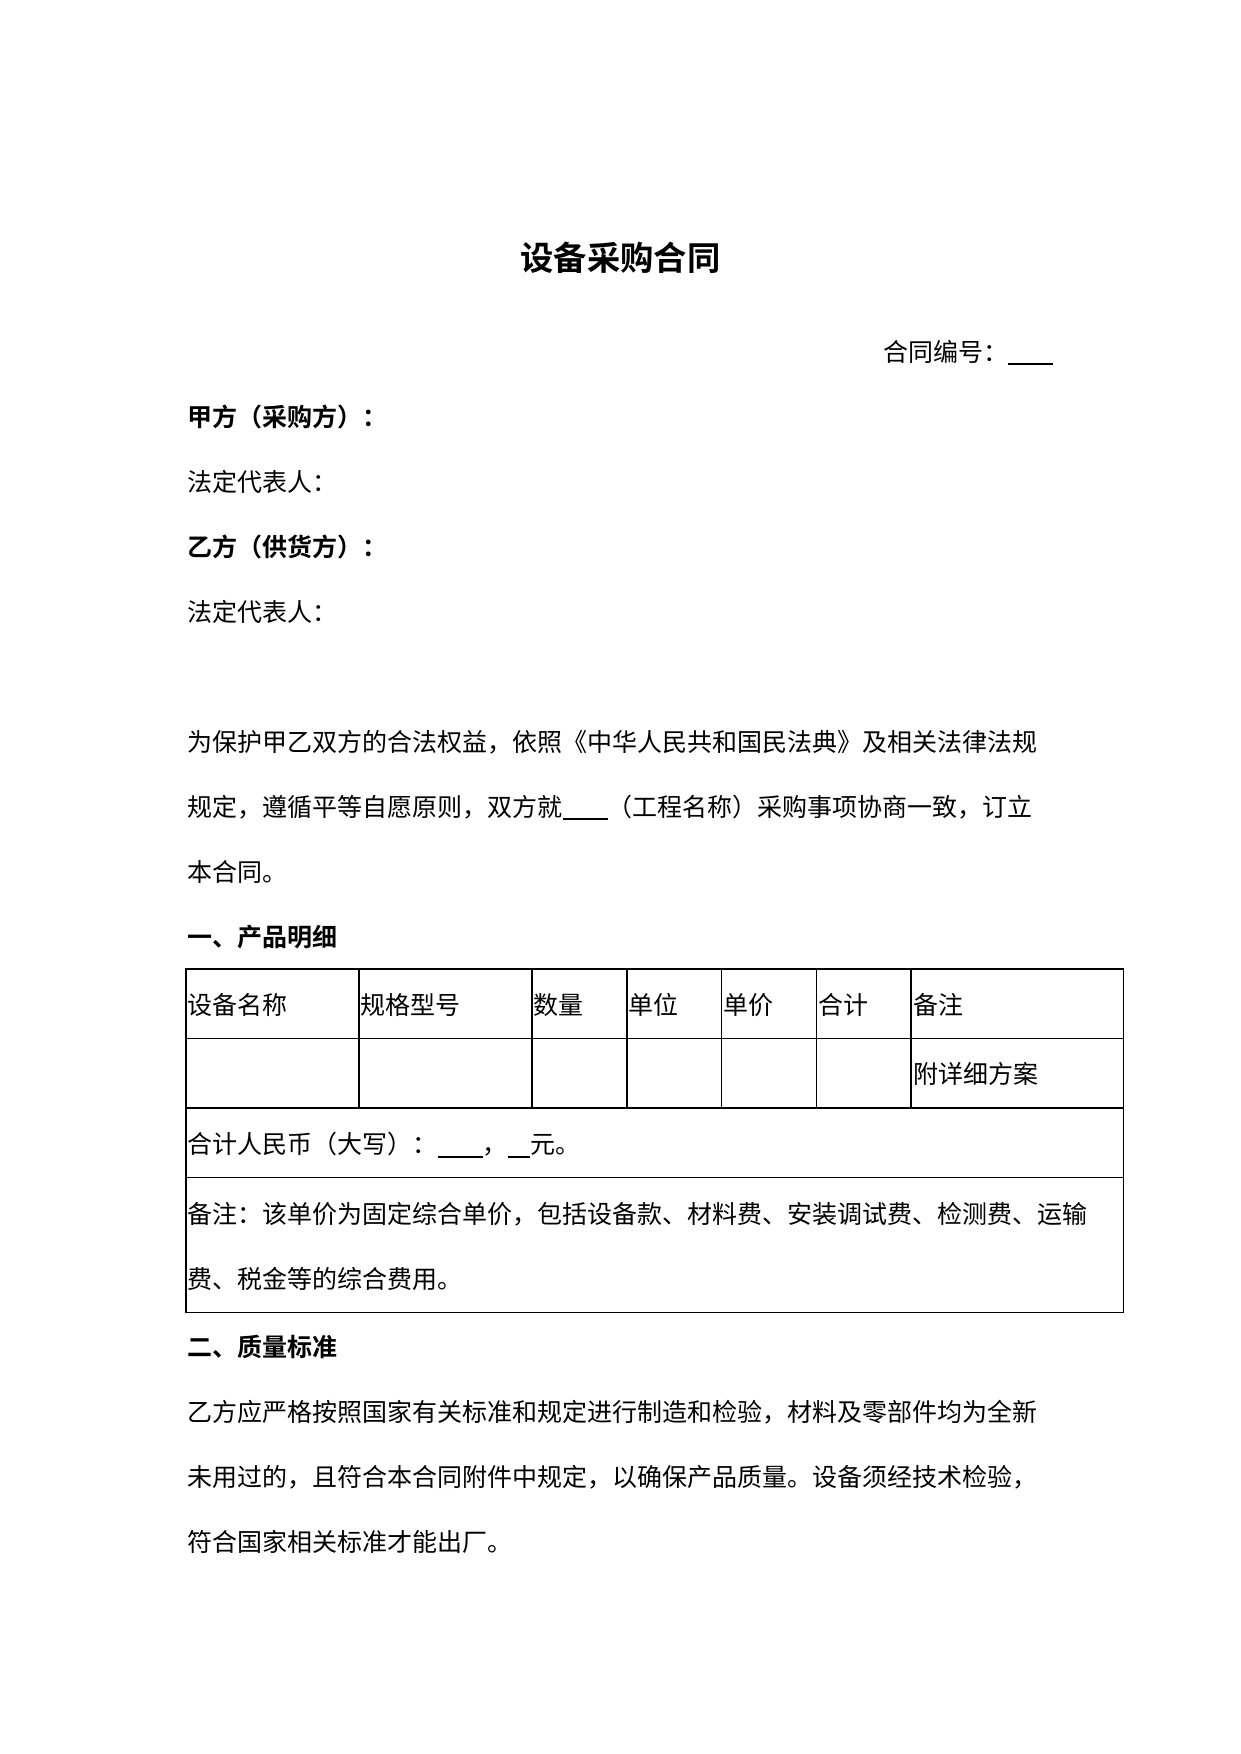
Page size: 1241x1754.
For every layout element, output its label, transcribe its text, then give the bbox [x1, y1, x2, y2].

table_header 单位 [628, 970, 721, 1037]
table_header 备注 [912, 970, 1123, 1037]
table_header 设备名称 [187, 970, 358, 1037]
table_cell [187, 1039, 358, 1107]
text 法定代表人： [187, 578, 1053, 643]
text 合同编号： [187, 318, 1053, 383]
table_cell [360, 1039, 531, 1107]
table_header 数量 [533, 970, 626, 1037]
text 为保护甲乙双方的合法权益，依照《中华人民共和国民法典》及相关法律法规规定，遵循平等自愿原则，双方就 （工程名称）采购事项协商一致，订立本合同。 [187, 708, 1053, 903]
text 乙方（供货方）： [187, 513, 1053, 578]
table_cell [628, 1039, 721, 1107]
subtitle 一、产品明细 [187, 903, 1053, 968]
table_header 单价 [722, 970, 816, 1037]
table_cell 合计人民币（大写）： ， 元。 [187, 1109, 1123, 1177]
table_cell 备注：该单价为固定综合单价，包括设备款、材料费、安装调试费、检测费、运输费、税金等的综合费用。 [187, 1178, 1123, 1312]
text 乙方应严格按照国家有关标准和规定进行制造和检验，材料及零部件均为全新未用过的，且符合本合同附件中规定，以确保产品质量。设备须经技术检验，符合国家相关标准才能出厂。 [187, 1378, 1053, 1573]
table_header 规格型号 [360, 970, 531, 1037]
subtitle 设备采购合同 [187, 224, 1053, 289]
table_header 合计 [817, 970, 910, 1037]
text 法定代表人： [187, 448, 1053, 513]
table_cell 附详细方案 [912, 1039, 1123, 1107]
text 甲方（采购方）： [187, 383, 1053, 448]
subtitle 二、质量标准 [187, 1313, 1053, 1378]
table_cell [817, 1039, 910, 1107]
table_cell [533, 1039, 626, 1107]
table_cell [722, 1039, 816, 1107]
